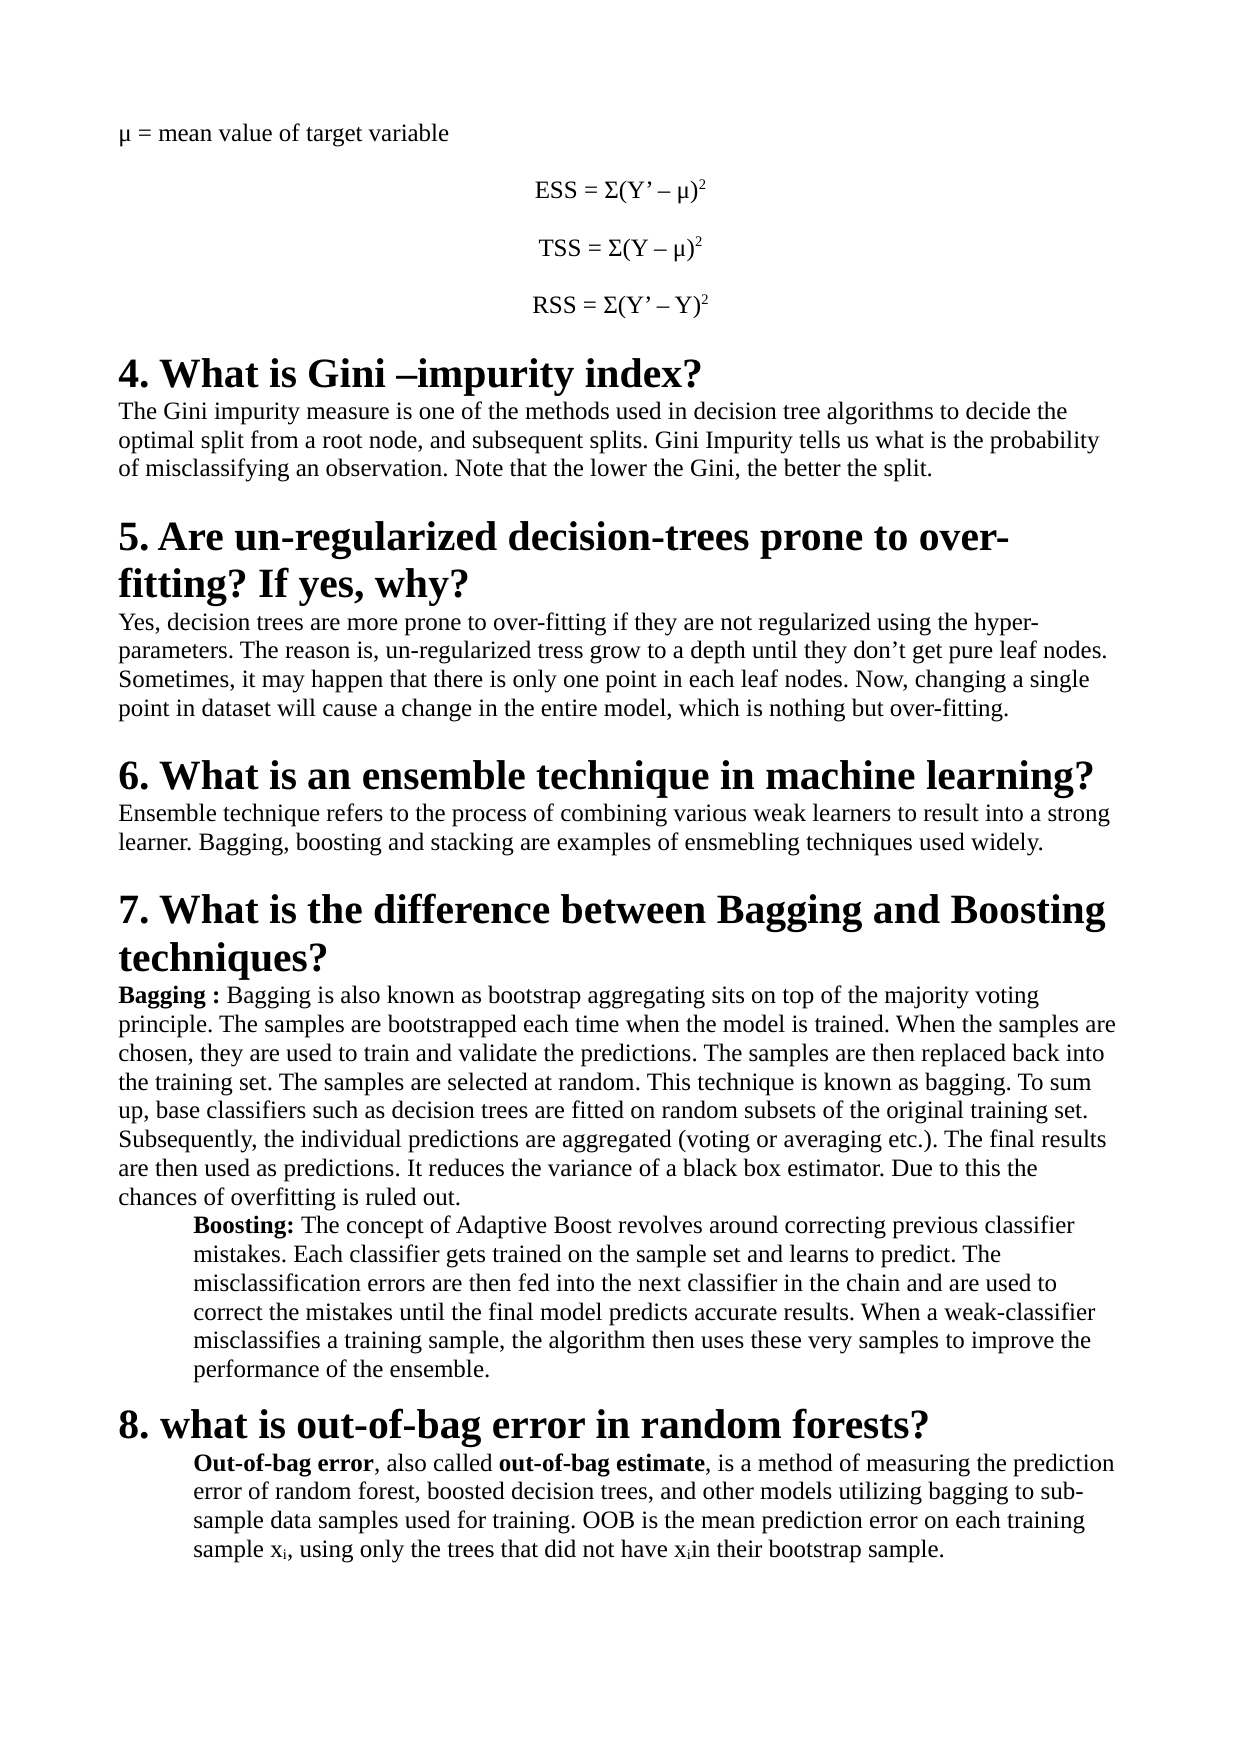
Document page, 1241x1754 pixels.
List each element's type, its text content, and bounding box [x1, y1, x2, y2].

text 5. Are un-regularized decision-trees prone to over-fitting? If yes, why? [118, 511, 1122, 607]
text 6. What is an ensemble technique in machine learning? [118, 751, 1122, 798]
text Ensemble technique refers to the process of combining various weak learners to result into a strong learner. Bagging, boosting and stacking are examples of ensmebling techniques used widely. [118, 798, 1122, 856]
text RSS = Σ(Y’ – Y)2 [118, 291, 1122, 319]
list Bagging : Bagging is also known as bootstrap aggregating sits on top of the majority voting principle. The samples are bootstrapped each time when the model is trained. When the samples are chosen, they are used to train and validate the predictions. The samples are then replaced back into the training set. The samples are selected at random. This technique is known as bagging. To sum up, base classifiers such as decision trees are fitted on random subsets of the original training set. Subsequently, the individual predictions are aggregated (voting or averaging etc.). The final results are then used as predictions. It reduces the variance of a black box estimator. Due to this the chances of overfitting is ruled out. [118, 981, 1122, 1211]
text TSS = Σ(Y – μ)2 [118, 233, 1122, 262]
text ESS = Σ(Y’ – μ)2 [118, 176, 1122, 204]
text μ = mean value of target variable [118, 118, 1122, 147]
text The Gini impurity measure is one of the methods used in decision tree algorithms to decide the optimal split from a root node, and subsequent splits. Gini Impurity tells us what is the probability of misclassifying an observation. Note that the lower the Gini, the better the split. [118, 396, 1122, 482]
text 4. What is Gini –impurity index? [118, 348, 1122, 396]
list Out-of-bag error, also called out-of-bag estimate, is a method of measuring the prediction error of random forest, boosted decision trees, and other models utilizing bagging to sub-sample data samples used for training. OOB is the mean prediction error on each training sample xi, using only the trees that did not have xiin their bootstrap sample. [193, 1448, 1122, 1563]
list Boosting: The concept of Adaptive Boost revolves around correcting previous classifier mistakes. Each classifier gets trained on the sample set and learns to predict. The misclassification errors are then fed into the next classifier in the chain and are used to correct the mistakes until the final model predicts accurate results. When a weak-classifier misclassifies a training sample, the algorithm then uses these very samples to improve the performance of the ensemble. [193, 1211, 1122, 1383]
text 8. what is out-of-bag error in random forests? [118, 1400, 1122, 1448]
text 7. What is the difference between Bagging and Boosting techniques? [118, 885, 1122, 981]
text Yes, decision trees are more prone to over-fitting if they are not regularized using the hyper-parameters. The reason is, un-regularized tress grow to a depth until they don’t get pure leaf nodes. Sometimes, it may happen that there is only one point in each leaf nodes. Now, changing a single point in dataset will cause a change in the entire model, which is nothing but over-fitting. [118, 607, 1122, 722]
